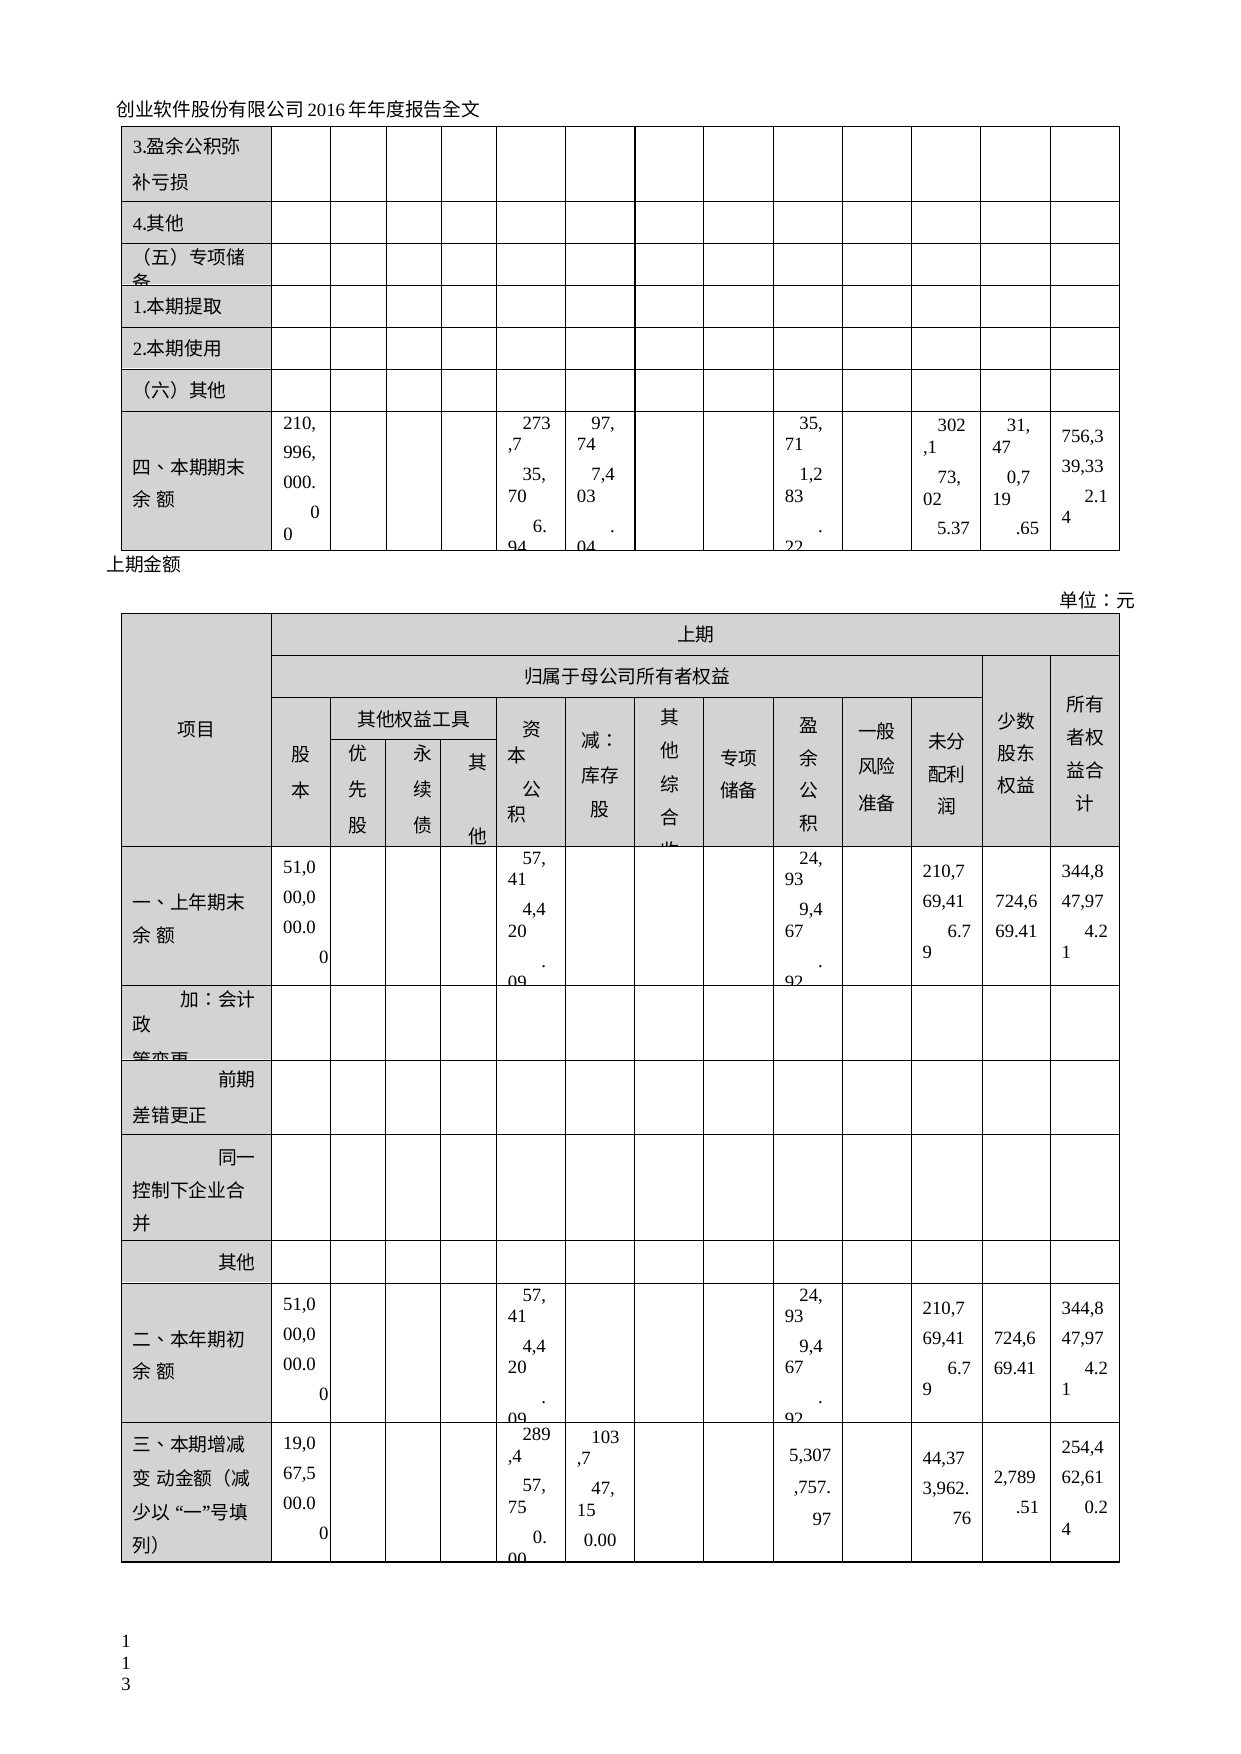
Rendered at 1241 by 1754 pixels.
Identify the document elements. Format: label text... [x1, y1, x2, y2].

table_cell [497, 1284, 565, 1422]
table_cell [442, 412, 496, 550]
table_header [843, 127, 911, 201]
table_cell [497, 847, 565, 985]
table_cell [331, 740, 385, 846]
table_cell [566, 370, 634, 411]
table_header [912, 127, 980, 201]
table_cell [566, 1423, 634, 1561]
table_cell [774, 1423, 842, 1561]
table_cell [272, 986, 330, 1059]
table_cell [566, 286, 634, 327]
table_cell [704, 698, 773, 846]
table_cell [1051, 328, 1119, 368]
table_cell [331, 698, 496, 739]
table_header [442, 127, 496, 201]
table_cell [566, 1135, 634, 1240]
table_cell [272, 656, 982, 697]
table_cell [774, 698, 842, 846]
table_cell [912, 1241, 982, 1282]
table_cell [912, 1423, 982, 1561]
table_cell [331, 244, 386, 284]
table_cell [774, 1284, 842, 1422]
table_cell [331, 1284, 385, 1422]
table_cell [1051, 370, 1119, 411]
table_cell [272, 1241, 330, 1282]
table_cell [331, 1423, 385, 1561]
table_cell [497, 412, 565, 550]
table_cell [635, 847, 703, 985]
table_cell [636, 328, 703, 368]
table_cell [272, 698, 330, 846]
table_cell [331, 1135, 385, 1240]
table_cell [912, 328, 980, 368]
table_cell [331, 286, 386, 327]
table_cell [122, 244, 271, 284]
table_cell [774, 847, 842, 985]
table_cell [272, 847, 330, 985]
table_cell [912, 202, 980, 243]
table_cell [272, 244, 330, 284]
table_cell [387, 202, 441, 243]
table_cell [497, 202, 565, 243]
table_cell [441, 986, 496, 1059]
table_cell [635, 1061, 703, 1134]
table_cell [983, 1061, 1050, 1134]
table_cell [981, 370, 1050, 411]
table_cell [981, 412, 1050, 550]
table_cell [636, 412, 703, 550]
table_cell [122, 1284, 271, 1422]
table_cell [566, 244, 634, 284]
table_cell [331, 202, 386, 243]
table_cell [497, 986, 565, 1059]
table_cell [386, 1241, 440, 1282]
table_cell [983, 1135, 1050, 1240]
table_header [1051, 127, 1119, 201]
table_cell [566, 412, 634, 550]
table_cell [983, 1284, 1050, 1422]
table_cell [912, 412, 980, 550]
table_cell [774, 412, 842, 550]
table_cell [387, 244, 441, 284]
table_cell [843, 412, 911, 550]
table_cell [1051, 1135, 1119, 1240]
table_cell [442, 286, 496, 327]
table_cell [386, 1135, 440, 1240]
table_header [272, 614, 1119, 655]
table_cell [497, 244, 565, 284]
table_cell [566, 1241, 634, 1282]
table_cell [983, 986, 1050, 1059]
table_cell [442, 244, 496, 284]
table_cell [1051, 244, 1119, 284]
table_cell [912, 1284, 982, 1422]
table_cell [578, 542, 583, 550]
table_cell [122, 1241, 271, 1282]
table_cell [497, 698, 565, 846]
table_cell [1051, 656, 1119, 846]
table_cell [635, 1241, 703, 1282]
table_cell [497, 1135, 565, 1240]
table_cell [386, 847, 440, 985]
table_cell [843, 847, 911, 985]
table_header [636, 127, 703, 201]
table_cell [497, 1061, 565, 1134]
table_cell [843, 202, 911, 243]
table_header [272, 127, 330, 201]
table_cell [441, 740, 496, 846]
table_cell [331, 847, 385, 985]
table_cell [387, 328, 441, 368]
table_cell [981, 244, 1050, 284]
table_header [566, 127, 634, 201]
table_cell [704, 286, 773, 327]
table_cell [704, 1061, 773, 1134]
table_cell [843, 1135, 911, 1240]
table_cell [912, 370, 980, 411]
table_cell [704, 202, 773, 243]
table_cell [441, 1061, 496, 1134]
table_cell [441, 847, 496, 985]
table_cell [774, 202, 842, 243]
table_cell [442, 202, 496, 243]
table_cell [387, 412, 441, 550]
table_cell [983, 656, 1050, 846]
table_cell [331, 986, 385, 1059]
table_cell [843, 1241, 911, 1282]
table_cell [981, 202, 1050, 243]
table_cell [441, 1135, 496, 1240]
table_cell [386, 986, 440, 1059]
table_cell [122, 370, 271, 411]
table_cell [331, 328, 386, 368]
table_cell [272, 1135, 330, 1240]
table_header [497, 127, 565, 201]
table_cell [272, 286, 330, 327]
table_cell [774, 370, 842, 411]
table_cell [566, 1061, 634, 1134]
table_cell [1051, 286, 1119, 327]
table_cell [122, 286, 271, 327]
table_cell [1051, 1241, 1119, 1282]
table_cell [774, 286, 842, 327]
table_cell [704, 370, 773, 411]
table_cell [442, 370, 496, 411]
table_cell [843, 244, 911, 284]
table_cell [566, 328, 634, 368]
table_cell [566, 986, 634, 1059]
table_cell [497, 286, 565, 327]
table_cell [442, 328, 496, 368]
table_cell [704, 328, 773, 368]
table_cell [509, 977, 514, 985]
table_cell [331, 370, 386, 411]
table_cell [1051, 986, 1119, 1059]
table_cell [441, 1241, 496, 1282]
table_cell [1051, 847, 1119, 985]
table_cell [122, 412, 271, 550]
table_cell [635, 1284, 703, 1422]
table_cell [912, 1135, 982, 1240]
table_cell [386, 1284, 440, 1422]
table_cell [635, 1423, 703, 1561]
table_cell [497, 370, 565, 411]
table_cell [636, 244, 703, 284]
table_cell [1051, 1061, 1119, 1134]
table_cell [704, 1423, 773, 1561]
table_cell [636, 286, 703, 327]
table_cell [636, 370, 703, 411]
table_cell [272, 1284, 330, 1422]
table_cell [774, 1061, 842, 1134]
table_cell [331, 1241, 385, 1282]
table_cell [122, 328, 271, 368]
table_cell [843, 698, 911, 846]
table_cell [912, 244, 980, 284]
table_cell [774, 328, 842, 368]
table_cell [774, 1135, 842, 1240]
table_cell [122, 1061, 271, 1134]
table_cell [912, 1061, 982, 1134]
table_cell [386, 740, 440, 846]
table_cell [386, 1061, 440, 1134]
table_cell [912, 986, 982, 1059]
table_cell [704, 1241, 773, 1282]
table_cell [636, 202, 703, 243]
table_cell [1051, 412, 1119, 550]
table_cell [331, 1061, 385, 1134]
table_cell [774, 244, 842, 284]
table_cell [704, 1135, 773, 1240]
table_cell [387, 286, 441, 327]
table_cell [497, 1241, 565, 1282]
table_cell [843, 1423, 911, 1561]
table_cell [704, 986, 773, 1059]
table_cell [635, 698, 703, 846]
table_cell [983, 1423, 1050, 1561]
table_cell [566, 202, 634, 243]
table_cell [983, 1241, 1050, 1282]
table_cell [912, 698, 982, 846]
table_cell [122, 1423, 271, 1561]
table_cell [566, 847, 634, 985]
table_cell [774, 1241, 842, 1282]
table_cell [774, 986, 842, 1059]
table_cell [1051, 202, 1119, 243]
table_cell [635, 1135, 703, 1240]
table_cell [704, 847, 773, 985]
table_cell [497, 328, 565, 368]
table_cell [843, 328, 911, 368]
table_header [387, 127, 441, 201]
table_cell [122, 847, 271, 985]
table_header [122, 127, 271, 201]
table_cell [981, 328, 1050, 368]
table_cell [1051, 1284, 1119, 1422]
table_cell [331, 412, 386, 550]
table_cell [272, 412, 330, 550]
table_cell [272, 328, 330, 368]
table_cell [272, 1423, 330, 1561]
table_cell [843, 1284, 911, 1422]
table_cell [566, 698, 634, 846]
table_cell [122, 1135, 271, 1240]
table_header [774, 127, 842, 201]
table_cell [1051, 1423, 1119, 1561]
text 上期金额 [106, 551, 1134, 577]
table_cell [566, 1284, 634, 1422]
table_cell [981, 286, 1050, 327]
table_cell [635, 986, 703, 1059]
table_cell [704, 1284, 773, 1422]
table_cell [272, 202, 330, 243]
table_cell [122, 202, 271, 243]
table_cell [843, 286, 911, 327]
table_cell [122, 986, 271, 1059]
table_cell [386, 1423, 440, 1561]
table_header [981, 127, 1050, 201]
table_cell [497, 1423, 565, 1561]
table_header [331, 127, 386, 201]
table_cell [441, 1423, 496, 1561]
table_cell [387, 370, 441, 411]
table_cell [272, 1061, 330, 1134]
text 单位：元 [106, 587, 1134, 613]
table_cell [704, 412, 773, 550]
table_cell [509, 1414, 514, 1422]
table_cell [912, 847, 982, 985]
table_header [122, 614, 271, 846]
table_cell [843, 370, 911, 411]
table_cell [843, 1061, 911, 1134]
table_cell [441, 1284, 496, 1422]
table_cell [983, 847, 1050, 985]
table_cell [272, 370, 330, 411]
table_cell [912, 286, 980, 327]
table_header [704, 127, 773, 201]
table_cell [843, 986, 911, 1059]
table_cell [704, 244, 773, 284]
